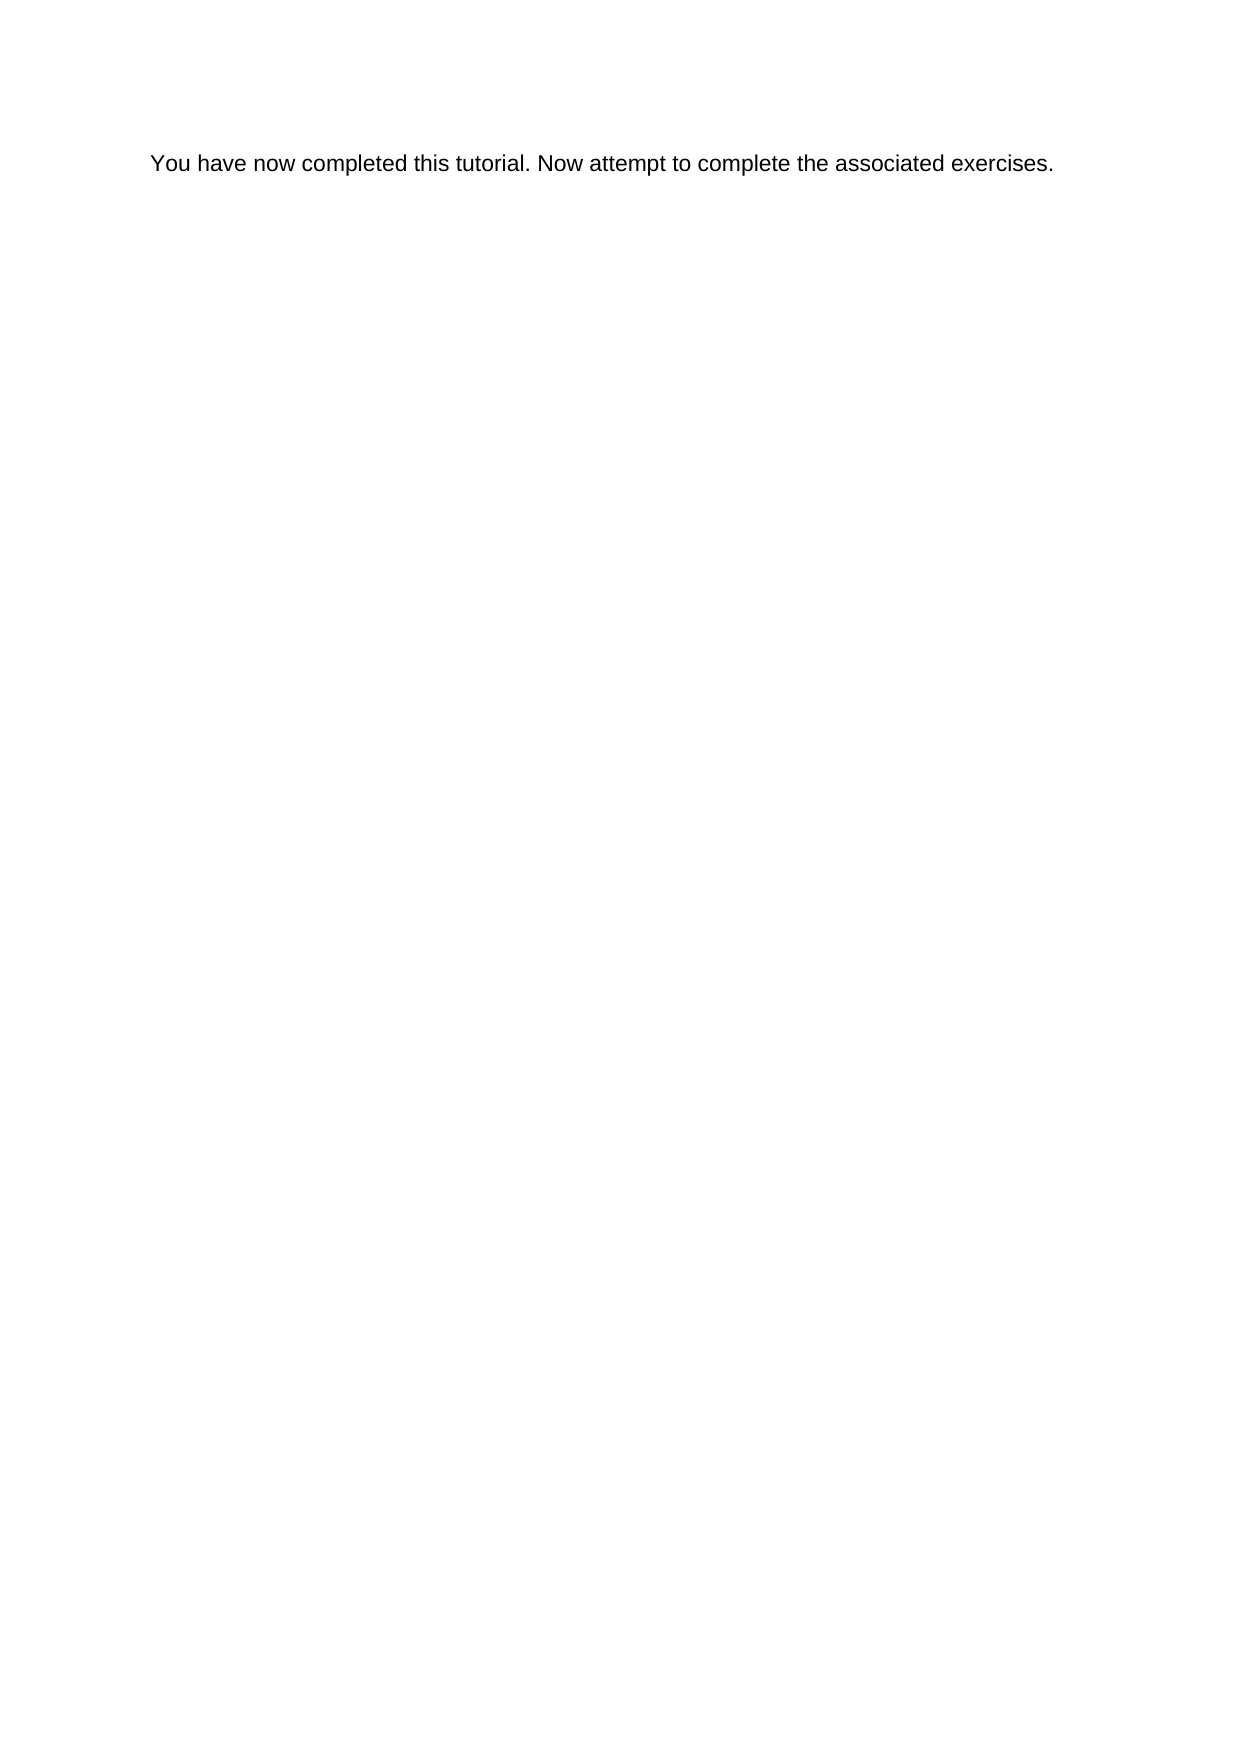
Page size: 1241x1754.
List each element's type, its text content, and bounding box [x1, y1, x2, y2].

text You have now completed this tutorial. Now attempt to complete the associated exercises. [150, 150, 1090, 176]
